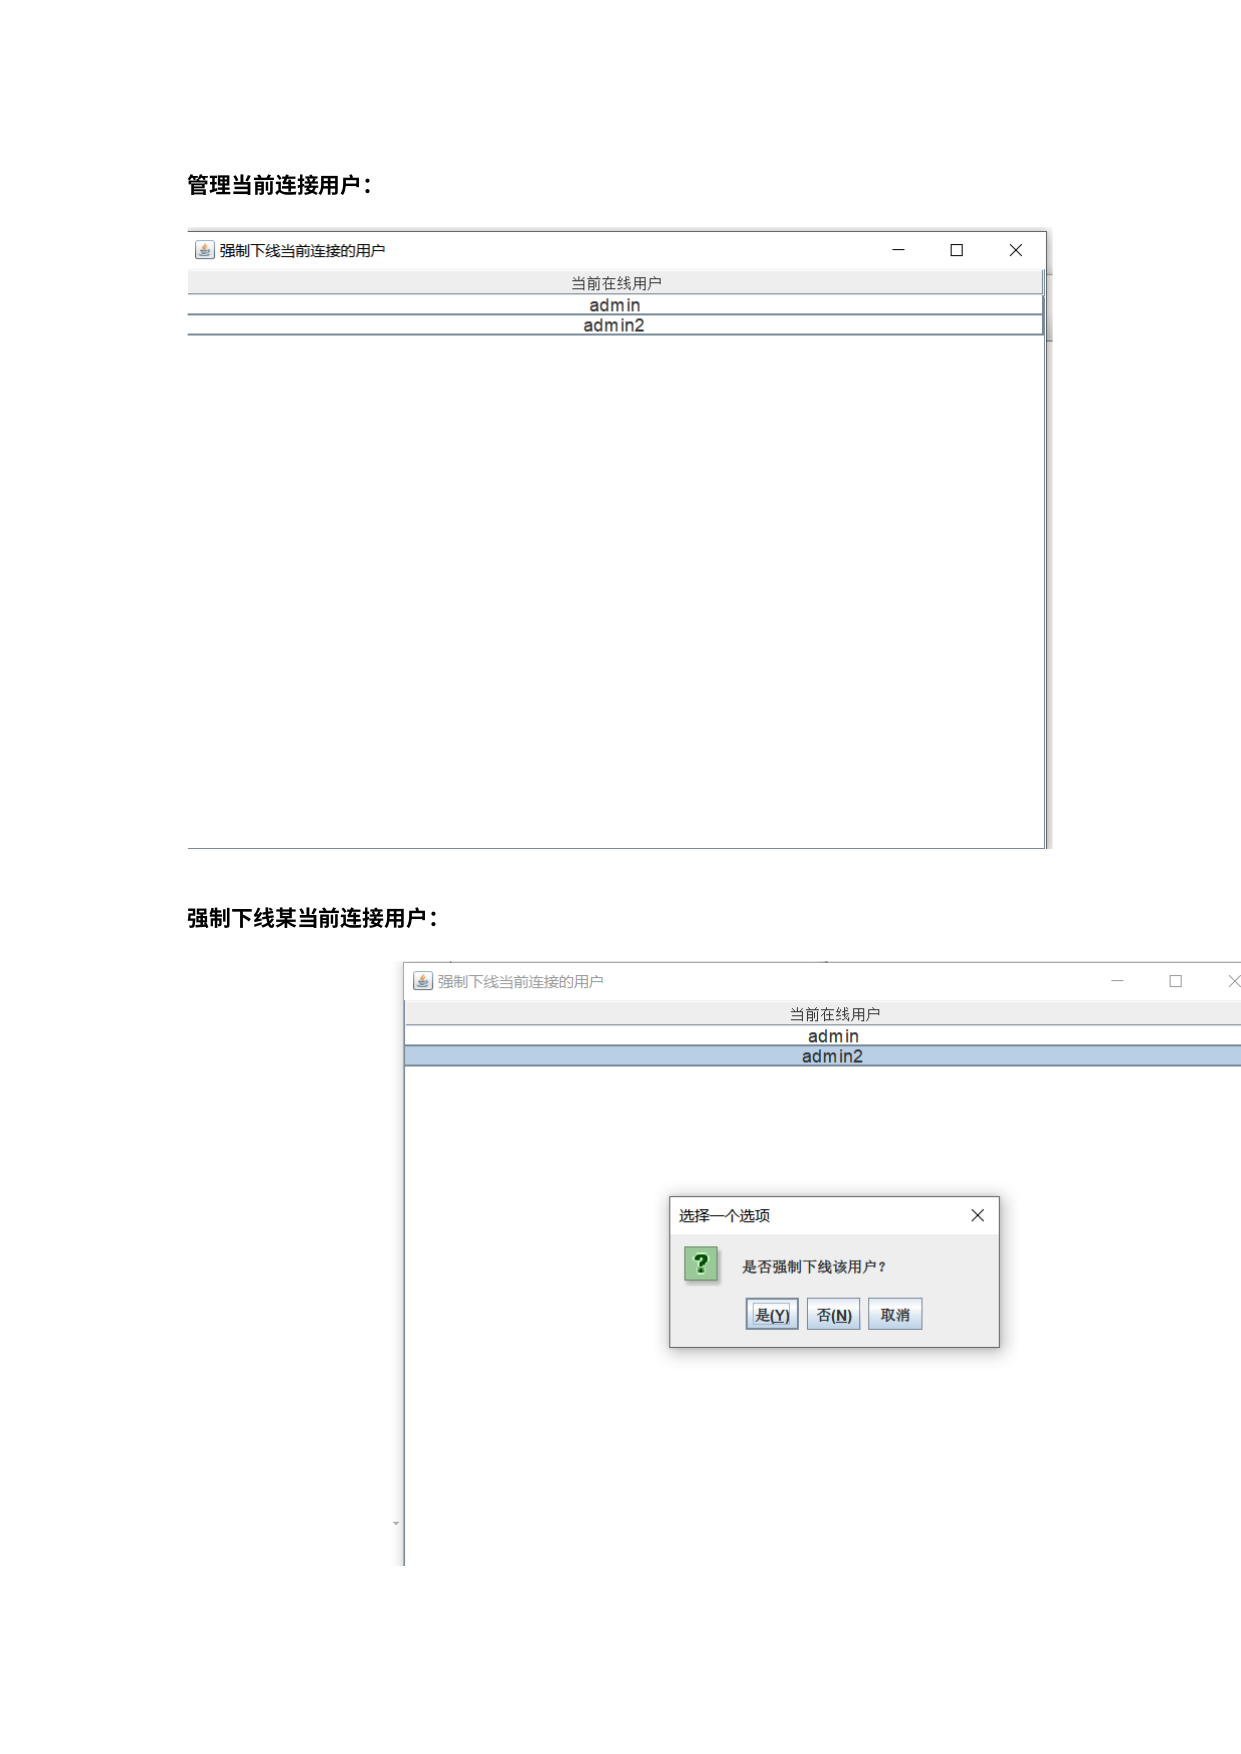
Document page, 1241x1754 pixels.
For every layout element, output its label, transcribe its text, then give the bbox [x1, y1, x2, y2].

picture [187, 227, 1053, 849]
picture [387, 961, 1241, 1566]
subtitle 强制下线某当前连接用户： [187, 901, 1053, 933]
subtitle 管理当前连接用户： [187, 167, 1053, 200]
